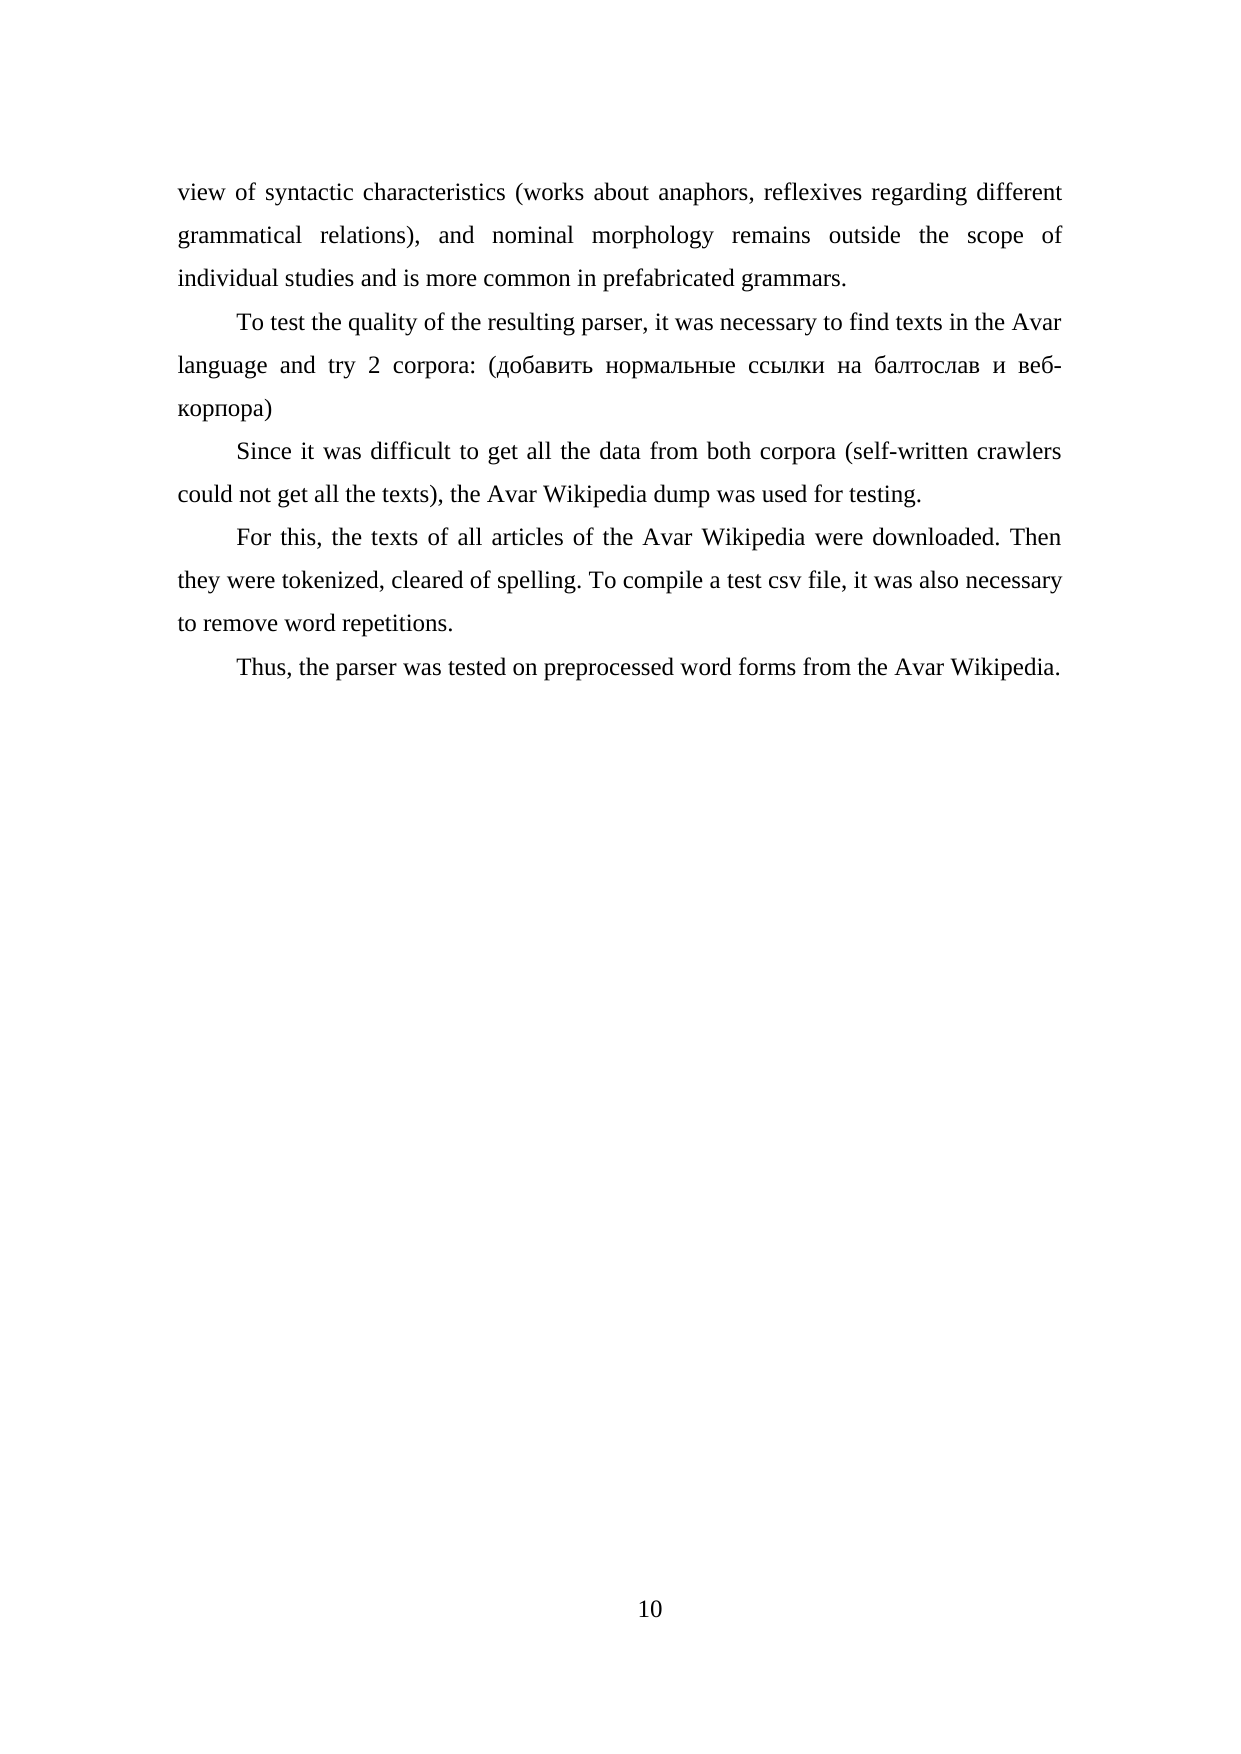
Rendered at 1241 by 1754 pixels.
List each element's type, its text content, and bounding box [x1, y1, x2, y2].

text Since it was difficult to get all the data from both corpora (self-written crawlers could not get all the texts), the Avar Wikipedia dump was used for testing. [177, 436, 1063, 508]
text Thus, the parser was tested on preprocessed word forms from the Avar Wikipedia. [177, 652, 1063, 680]
text To test the quality of the resulting parser, it was necessary to find texts in the Avar language and try 2 corpora: (добавить нормальные ссылки на балтослав и веб-корпора) [177, 307, 1063, 422]
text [177, 177, 1063, 292]
text For this, the texts of all articles of the Avar Wikipedia were downloaded. Then they were tokenized, cleared of spelling. To compile a test csv file, it was also necessary to remove word repetitions. [177, 522, 1063, 637]
